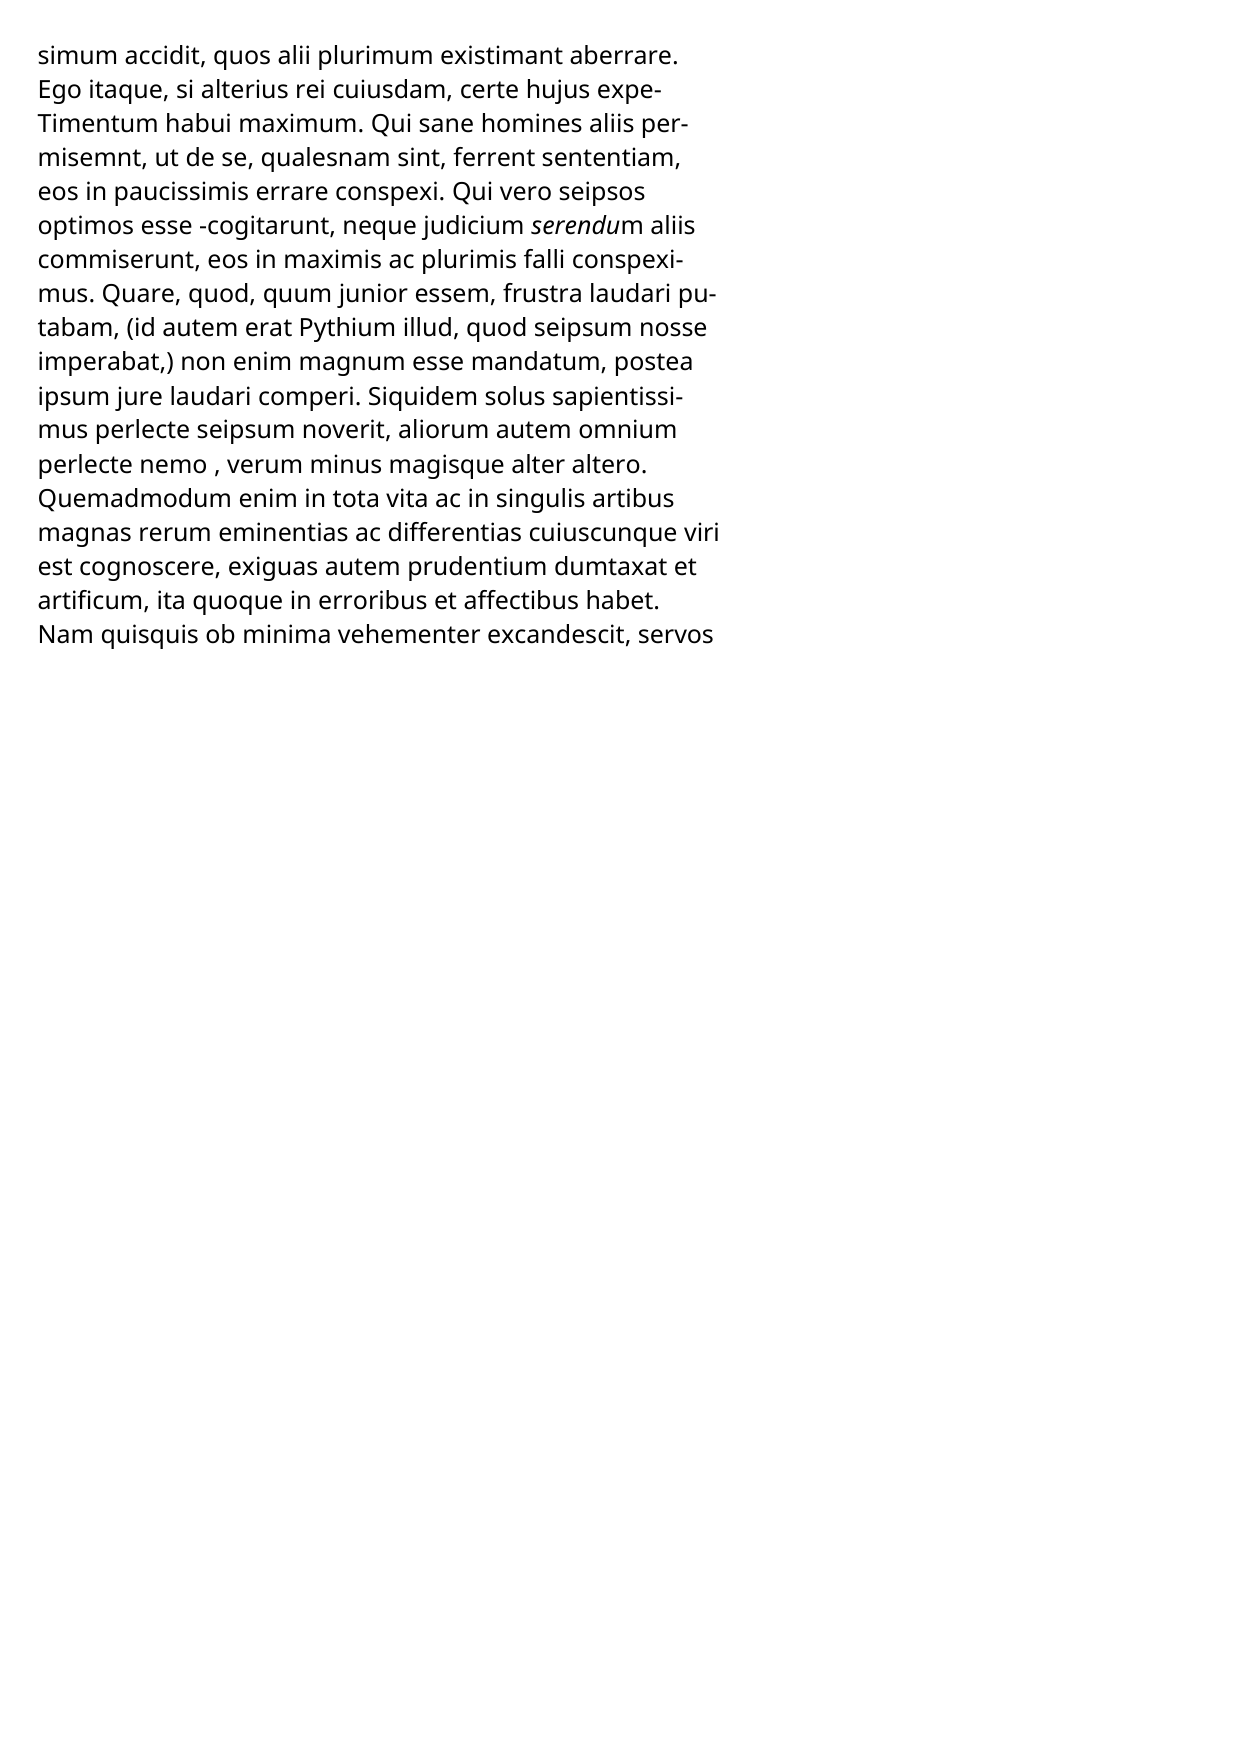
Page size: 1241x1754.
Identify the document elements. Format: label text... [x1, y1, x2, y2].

text simum accidit, quos alii plurimum existimant aberrare. Ego itaque, si alterius rei cuiusdam, certe hujus expe- Timentum habui maximum. Qui sane homines aliis per- misemnt, ut de se, qualesnam sint, ferrent sententiam, eos in paucissimis errare conspexi. Qui vero seipsos optimos esse -cogitarunt, neque judicium serendum aliis commiserunt, eos in maximis ac plurimis falli conspexi- mus. Quare, quod, quum junior essem, frustra laudari pu- tabam, (id autem erat Pythium illud, quod seipsum nosse imperabat,) non enim magnum esse mandatum, postea ipsum jure laudari comperi. Siquidem solus sapientissi- mus perlecte seipsum noverit, aliorum autem omnium perlecte nemo , verum minus magisque alter altero. Quemadmodum enim in tota vita ac in singulis artibus magnas rerum eminentias ac differentias cuiuscunque viri est cognoscere, exiguas autem prudentium dumtaxat et artificum, ita quoque in erroribus et affectibus habet. Nam quisquis ob minima vehementer excandescit, servos [37, 37, 1203, 651]
